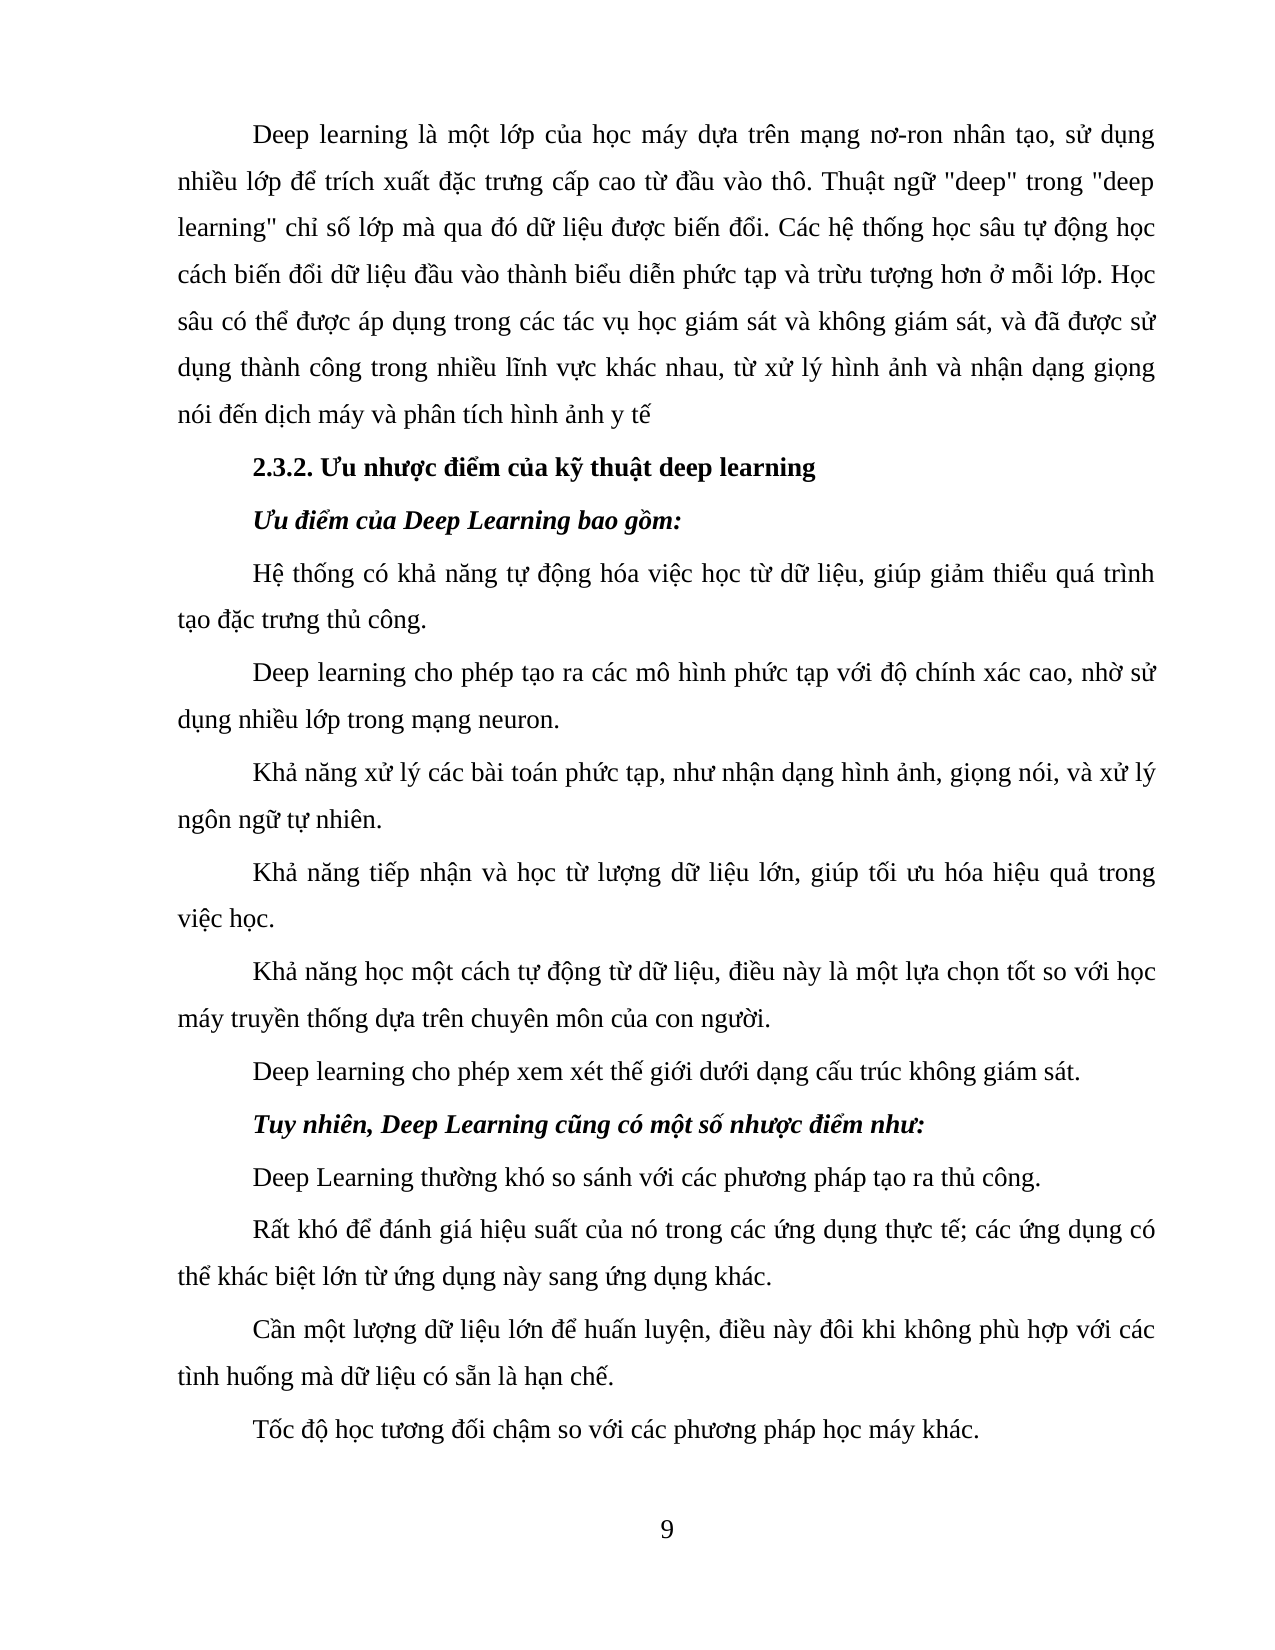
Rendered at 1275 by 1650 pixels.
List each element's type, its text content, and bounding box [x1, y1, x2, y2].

subtitle Khả năng học một cách tự động từ dữ liệu, điều này là một lựa chọn tốt so với học máy truyền thống dựa trên chuyên môn của con người. [177, 955, 1157, 1033]
subtitle Ưu nhược điểm của kỹ thuật deep learning [252, 451, 1157, 482]
subtitle Tốc độ học tương đối chậm so với các phương pháp học máy khác. [177, 1413, 1157, 1444]
subtitle Deep Learning thường khó so sánh với các phương pháp tạo ra thủ công. [177, 1161, 1157, 1192]
subtitle Khả năng tiếp nhận và học từ lượng dữ liệu lớn, giúp tối ưu hóa hiệu quả trong việc học. [177, 856, 1157, 933]
subtitle Deep learning là một lớp của học máy dựa trên mạng nơ-ron nhân tạo, sử dụng nhiều lớp để trích xuất đặc trưng cấp cao từ đầu vào thô. Thuật ngữ "deep" trong "deep learning" chỉ số lớp mà qua đó dữ liệu được biến đổi. Các hệ thống học sâu tự động học cách biến đổi dữ liệu đầu vào thành biểu diễn phức tạp và trừu tượng hơn ở mỗi lớp. Học sâu có thể được áp dụng trong các tác vụ học giám sát và không giám sát, và đã được sử dụng thành công trong nhiều lĩnh vực khác nhau, từ xử lý hình ảnh và nhận dạng giọng nói đến dịch máy và phân tích hình ảnh y tế [177, 118, 1157, 429]
subtitle Rất khó để đánh giá hiệu suất của nó trong các ứng dụng thực tế; các ứng dụng có thể khác biệt lớn từ ứng dụng này sang ứng dụng khác. [177, 1213, 1157, 1291]
subtitle Tuy nhiên, Deep Learning cũng có một số nhược điểm như: [177, 1108, 1157, 1139]
subtitle Khả năng xử lý các bài toán phức tạp, như nhận dạng hình ảnh, giọng nói, và xử lý ngôn ngữ tự nhiên. [177, 756, 1157, 834]
subtitle Deep learning cho phép tạo ra các mô hình phức tạp với độ chính xác cao, nhờ sử dụng nhiều lớp trong mạng neuron. [177, 656, 1157, 734]
subtitle Ưu điểm của Deep Learning bao gồm: [177, 504, 1157, 535]
subtitle Deep learning cho phép xem xét thế giới dưới dạng cấu trúc không giám sát. [177, 1055, 1157, 1086]
subtitle Cần một lượng dữ liệu lớn để huấn luyện, điều này đôi khi không phù hợp với các tình huống mà dữ liệu có sẵn là hạn chế. [177, 1313, 1157, 1391]
subtitle Hệ thống có khả năng tự động hóa việc học từ dữ liệu, giúp giảm thiểu quá trình tạo đặc trưng thủ công. [177, 557, 1157, 635]
